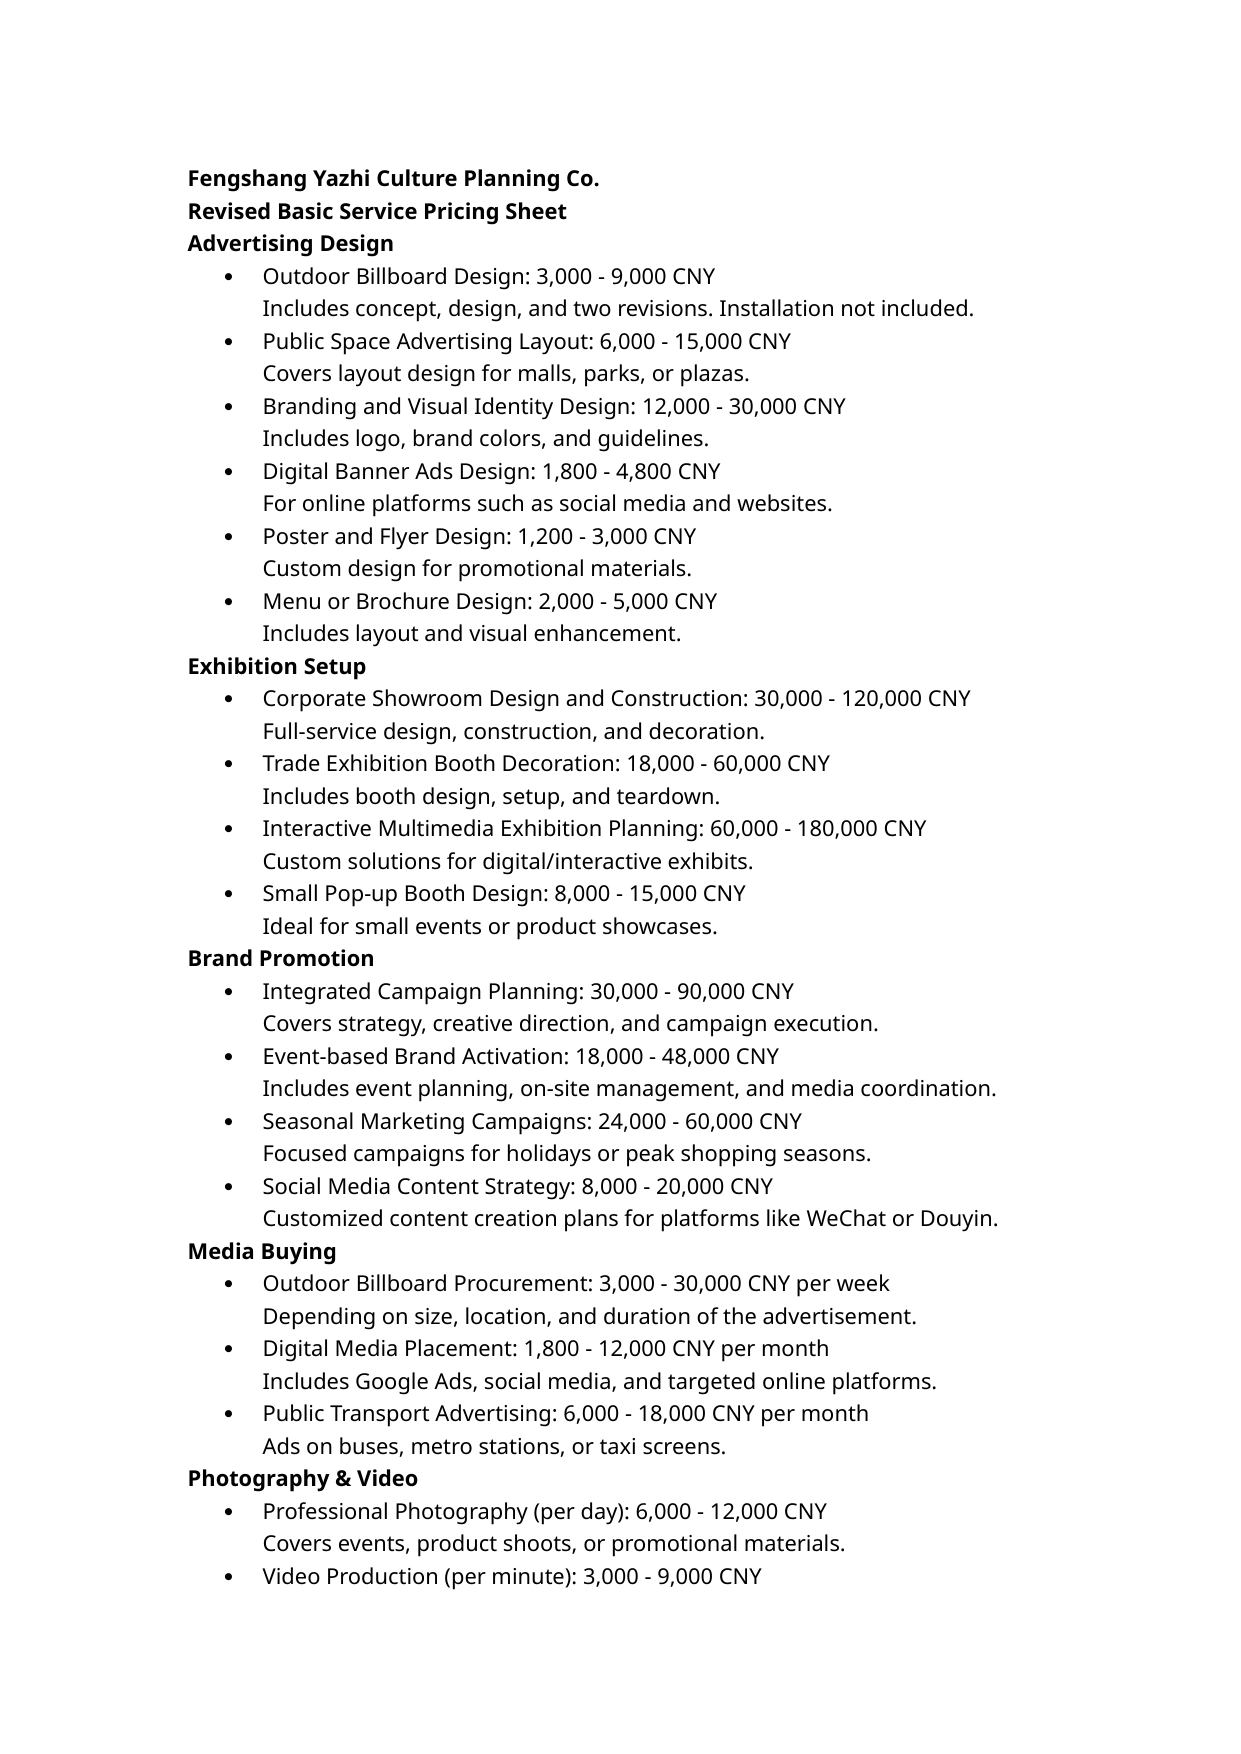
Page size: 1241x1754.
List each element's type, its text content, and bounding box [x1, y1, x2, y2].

list Event-based Brand Activation: 18,000 - 48,000 CNY Includes event planning, on-site management, and media coordination. [225, 1039, 1053, 1104]
list Trade Exhibition Booth Decoration: 18,000 - 60,000 CNY Includes booth design, setup, and teardown. [225, 747, 1053, 812]
list Digital Media Placement: 1,800 - 12,000 CNY per month Includes Google Ads, social media, and targeted online platforms. [225, 1332, 1053, 1397]
list Public Transport Advertising: 6,000 - 18,000 CNY per month Ads on buses, metro stations, or taxi screens. [225, 1397, 1053, 1462]
text Brand Promotion [187, 942, 1053, 974]
list Menu or Brochure Design: 2,000 - 5,000 CNY Includes layout and visual enhancement. [225, 584, 1053, 649]
list Small Pop-up Booth Design: 8,000 - 15,000 CNY Ideal for small events or product showcases. [225, 877, 1053, 942]
text Media Buying [187, 1234, 1053, 1267]
list Public Space Advertising Layout: 6,000 - 15,000 CNY Covers layout design for malls, parks, or plazas. [225, 324, 1053, 389]
text Exhibition Setup [187, 649, 1053, 682]
list Outdoor Billboard Procurement: 3,000 - 30,000 CNY per week Depending on size, location, and duration of the advertisement. [225, 1267, 1053, 1332]
list Corporate Showroom Design and Construction: 30,000 - 120,000 CNY Full-service design, construction, and decoration. [225, 682, 1053, 747]
text Photography & Video [187, 1462, 1053, 1494]
list Digital Banner Ads Design: 1,800 - 4,800 CNY For online platforms such as social media and websites. [225, 454, 1053, 519]
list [225, 1559, 1053, 1592]
list Social Media Content Strategy: 8,000 - 20,000 CNY Customized content creation plans for platforms like WeChat or Douyin. [225, 1169, 1053, 1234]
list Integrated Campaign Planning: 30,000 - 90,000 CNY Covers strategy, creative direction, and campaign execution. [225, 974, 1053, 1039]
text Fengshang Yazhi Culture Planning Co. Revised Basic Service Pricing Sheet [187, 162, 1053, 227]
list Poster and Flyer Design: 1,200 - 3,000 CNY Custom design for promotional materials. [225, 519, 1053, 584]
list Outdoor Billboard Design: 3,000 - 9,000 CNY Includes concept, design, and two revisions. Installation not included. [225, 259, 1053, 324]
text Advertising Design [187, 227, 1053, 259]
list Branding and Visual Identity Design: 12,000 - 30,000 CNY Includes logo, brand colors, and guidelines. [225, 389, 1053, 454]
list Professional Photography (per day): 6,000 - 12,000 CNY Covers events, product shoots, or promotional materials. [225, 1494, 1053, 1559]
list Seasonal Marketing Campaigns: 24,000 - 60,000 CNY Focused campaigns for holidays or peak shopping seasons. [225, 1104, 1053, 1169]
list Interactive Multimedia Exhibition Planning: 60,000 - 180,000 CNY Custom solutions for digital/interactive exhibits. [225, 812, 1053, 877]
